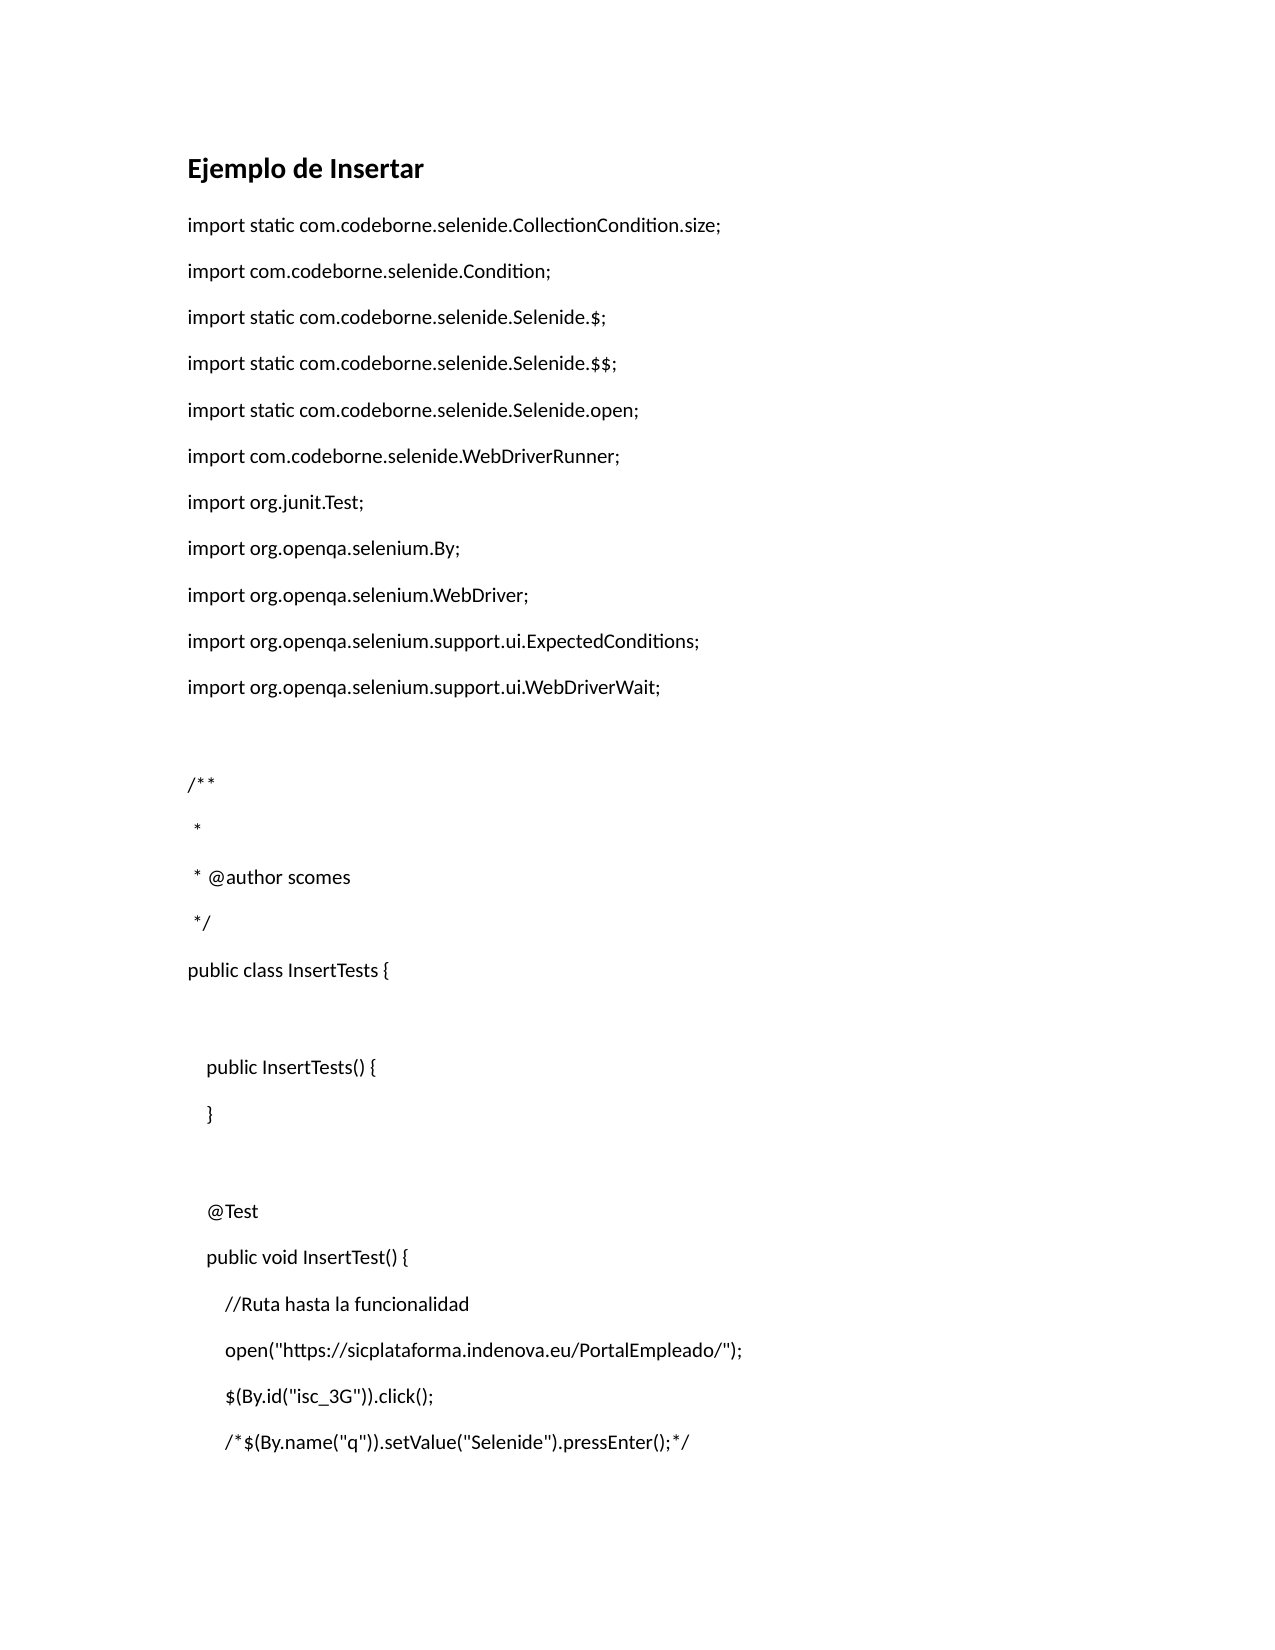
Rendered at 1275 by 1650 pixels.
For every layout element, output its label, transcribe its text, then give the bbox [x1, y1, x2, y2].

text import com.codeborne.selenide.WebDriverRunner; [187, 443, 1087, 468]
text $(By.id("isc_3G")).click(); [187, 1383, 1087, 1409]
text import static com.codeborne.selenide.Selenide.$; [187, 304, 1087, 330]
text Ejemplo de Insertar [187, 150, 1087, 186]
text /*$(By.name("q")).setValue("Selenide").pressEnter();*/ [187, 1429, 1087, 1455]
text public InsertTests() { [187, 1054, 1087, 1080]
text */ [187, 911, 1087, 936]
text //Ruta hasta la funcionalidad [187, 1291, 1087, 1316]
text public void InsertTest() { [187, 1244, 1087, 1270]
text * [187, 818, 1087, 843]
text } [187, 1101, 1087, 1126]
text import org.openqa.selenium.By; [187, 536, 1087, 561]
text public class InsertTests { [187, 957, 1087, 982]
text * @author scomes [187, 864, 1087, 890]
text open("https://sicplataforma.indenova.eu/PortalEmpleado/"); [187, 1337, 1087, 1362]
text import org.openqa.selenium.support.ui.WebDriverWait; [187, 674, 1087, 700]
text import static com.codeborne.selenide.Selenide.$$; [187, 351, 1087, 376]
text import static com.codeborne.selenide.CollectionCondition.size; [187, 212, 1087, 237]
text import com.codeborne.selenide.Condition; [187, 258, 1087, 283]
text /** [187, 772, 1087, 797]
text import org.openqa.selenium.support.ui.ExpectedConditions; [187, 628, 1087, 653]
text import org.openqa.selenium.WebDriver; [187, 582, 1087, 607]
text import org.junit.Test; [187, 489, 1087, 515]
text import static com.codeborne.selenide.Selenide.open; [187, 397, 1087, 422]
text @Test [187, 1198, 1087, 1224]
